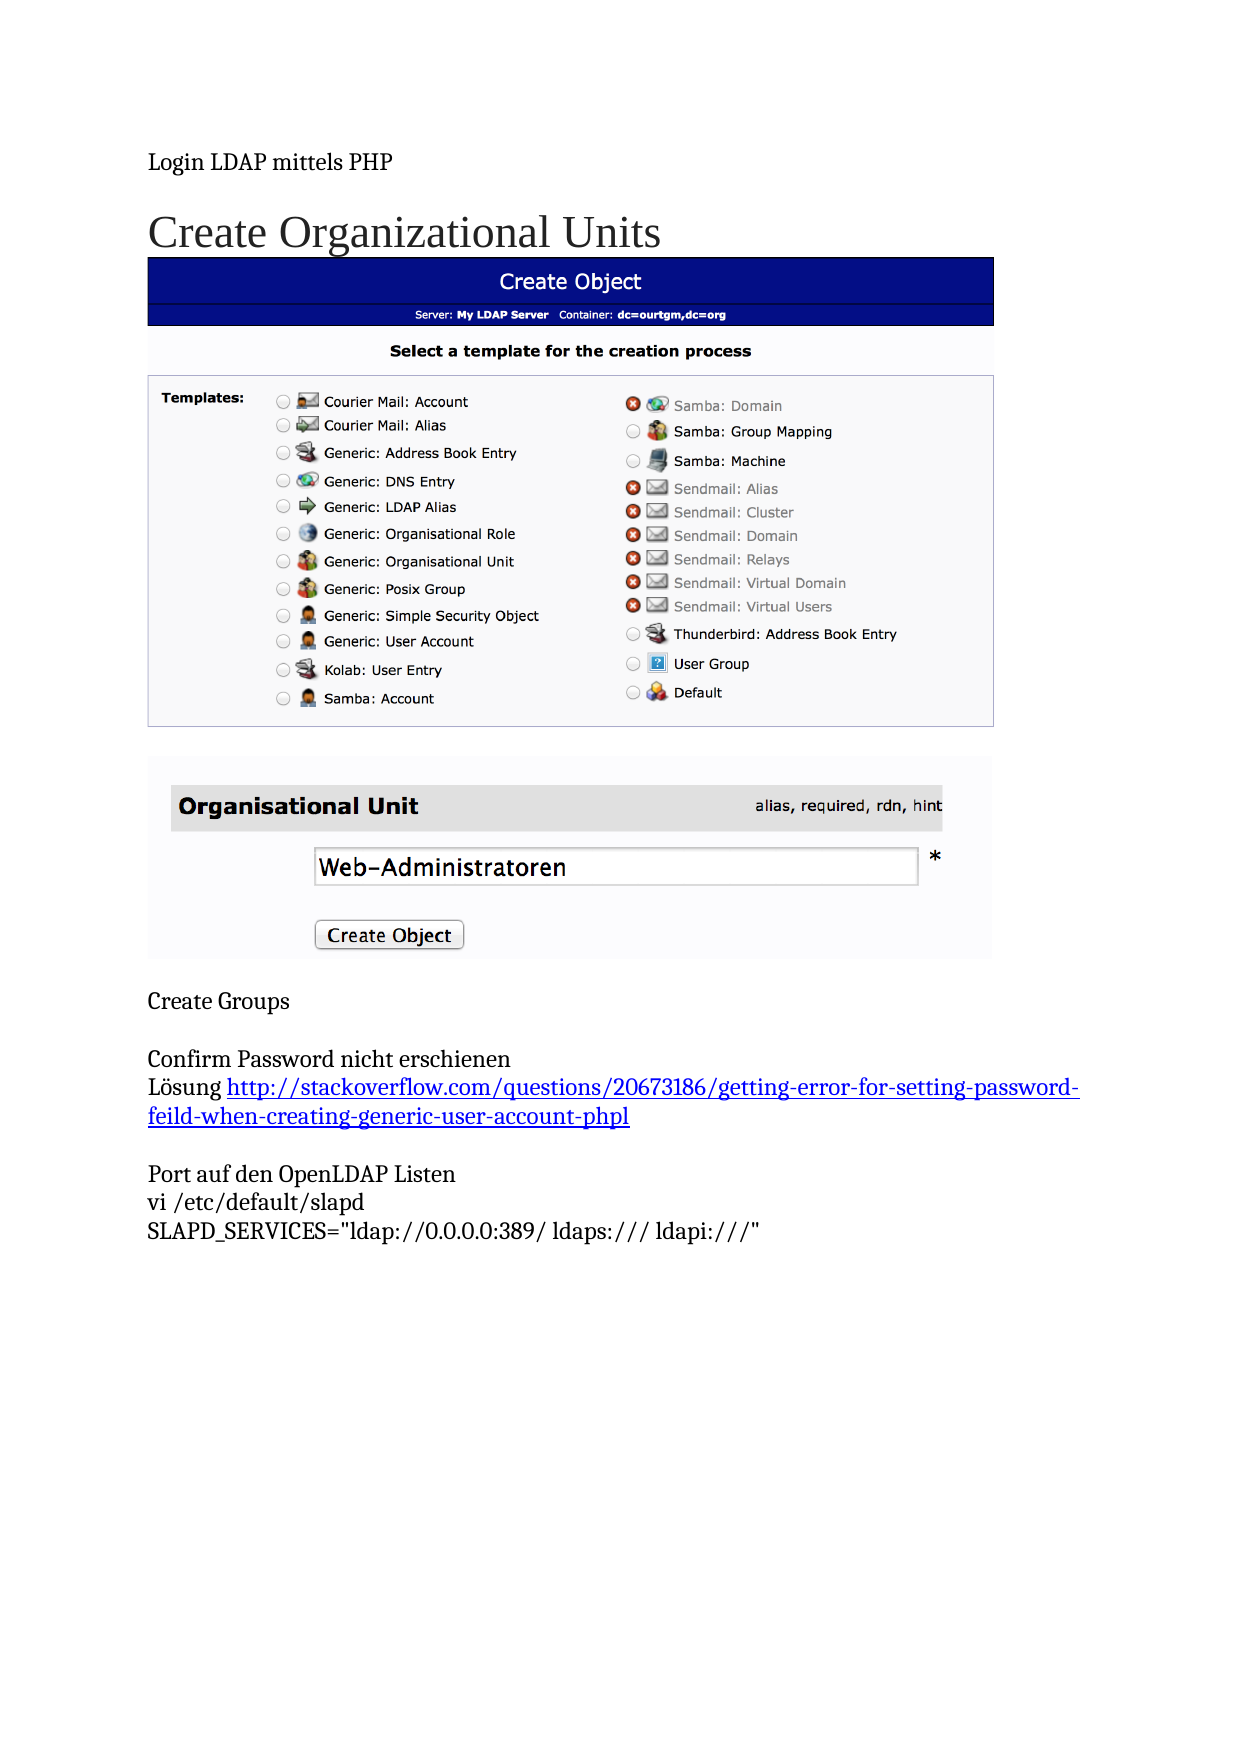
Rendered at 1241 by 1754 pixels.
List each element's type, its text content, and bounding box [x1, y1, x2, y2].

text Confirm Password nicht erschienen [148, 1044, 1093, 1073]
text Lösung http://stackoverflow.com/questions/20673186/getting-error-for-setting-password-feild-when-creating-generic-user-account-phpl [148, 1073, 1093, 1131]
picture [147, 257, 995, 728]
text Create Groups [148, 987, 1093, 1016]
text SLAPD_SERVICES="ldap://0.0.0.0:389/ ldaps:/// ldapi:///" [148, 1217, 1093, 1246]
picture [147, 756, 993, 959]
text Login LDAP mittels PHP [148, 148, 1093, 176]
text vi /etc/default/slapd [148, 1188, 1093, 1217]
text Port auf den OpenLDAP Listen [148, 1159, 1093, 1188]
text Create Organizational Units [148, 205, 1093, 258]
